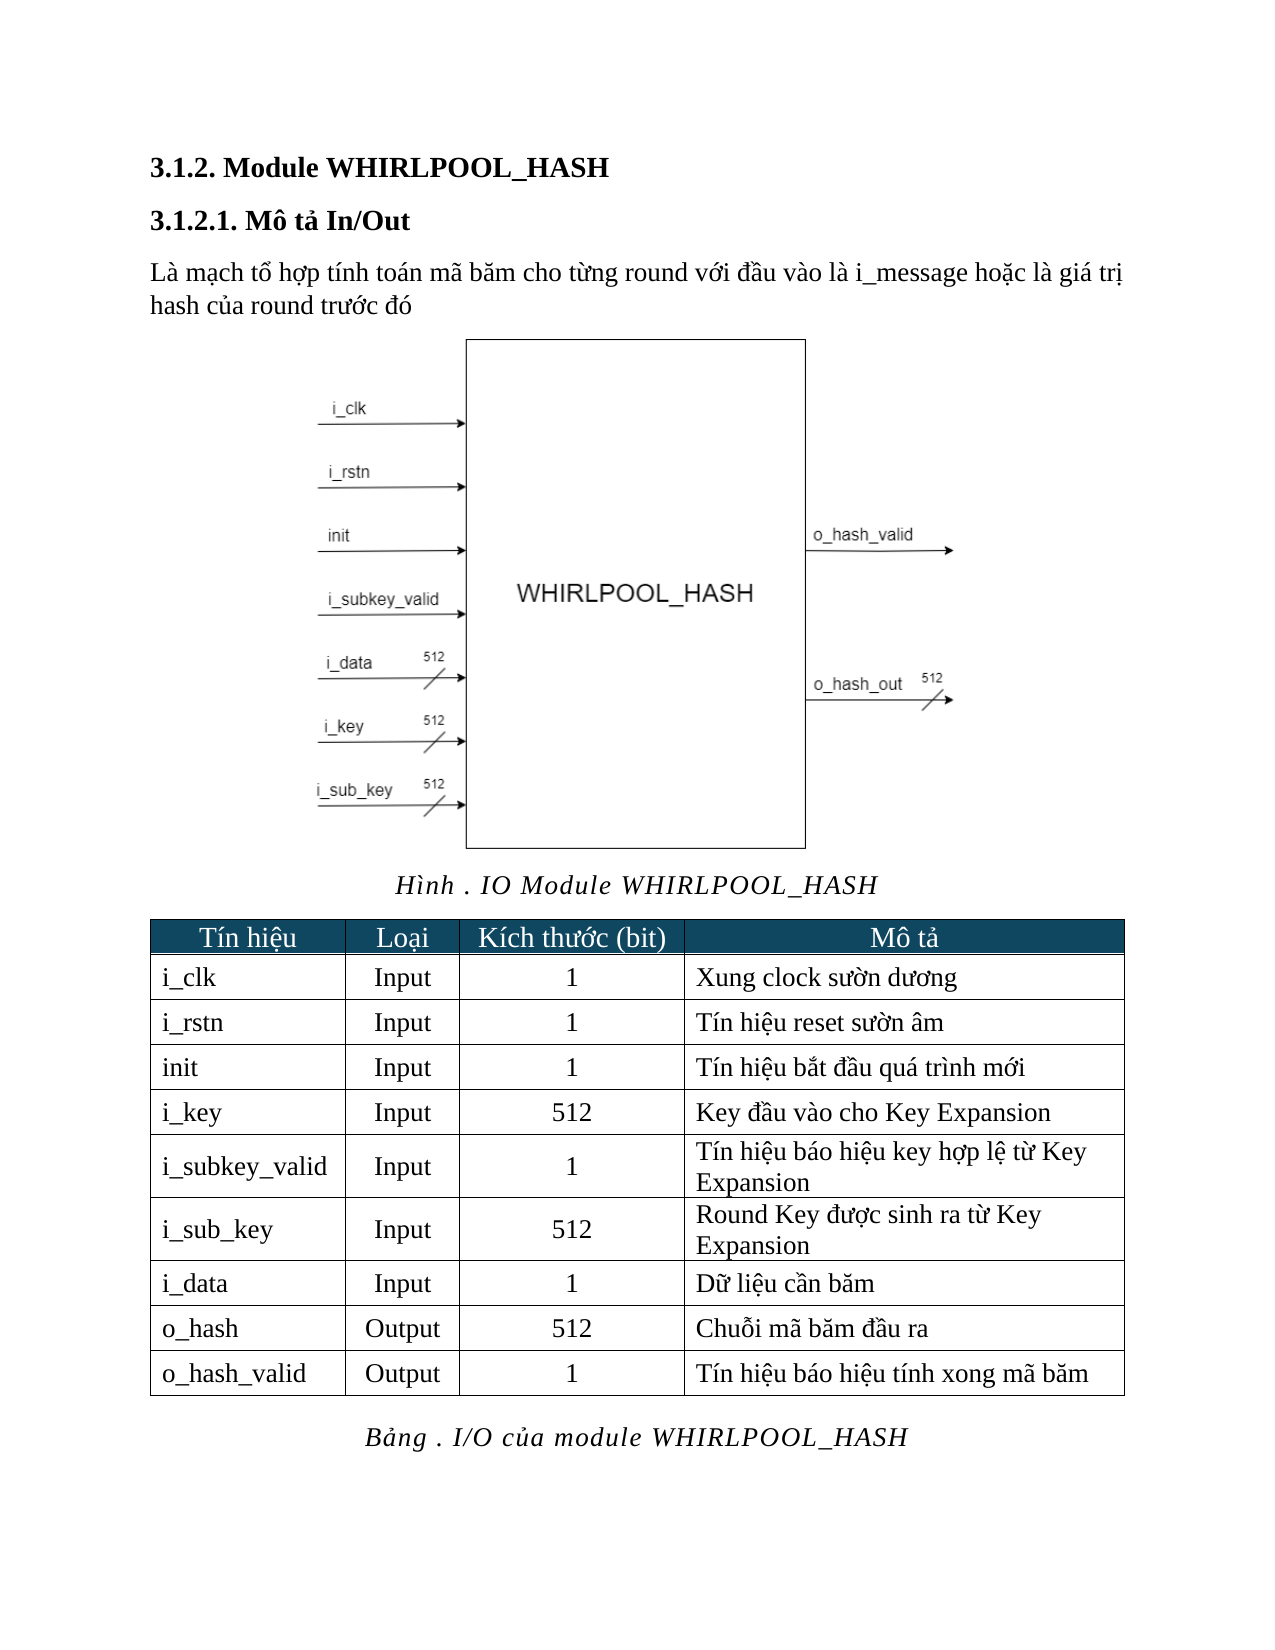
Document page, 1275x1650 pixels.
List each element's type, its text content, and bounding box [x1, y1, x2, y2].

table_cell Input [346, 1198, 459, 1260]
table_cell o_hash_valid [151, 1351, 345, 1395]
subtitle 3.1.2. Module WHIRLPOOL_HASH [150, 150, 1125, 183]
table_header Loại [346, 920, 459, 953]
table_cell i_clk [151, 955, 345, 998]
subtitle 3.1.2.1. Mô tả In/Out [150, 203, 1125, 236]
table_cell Input [346, 1000, 459, 1043]
table_cell Key đầu vào cho Key Expansion [685, 1090, 1124, 1133]
table_cell Input [346, 955, 459, 998]
table_cell i_data [151, 1261, 345, 1305]
table_header Kích thước (bit) [460, 920, 684, 953]
table_cell Round Key được sinh ra từ Key Expansion [685, 1198, 1124, 1260]
table_cell Output [346, 1351, 459, 1395]
text Là mạch tổ hợp tính toán mã băm cho từng round với đầu vào là i_message hoặc là giá trị hash của round trước đó [150, 256, 1125, 320]
table_cell i_rstn [151, 1000, 345, 1043]
table_cell Tín hiệu báo hiệu tính xong mã băm [685, 1351, 1124, 1395]
table_cell Output [346, 1306, 459, 1350]
table_cell 1 [460, 1351, 684, 1395]
table_cell Xung clock sườn dương [685, 955, 1124, 998]
table_cell 1 [460, 1135, 684, 1197]
table_cell Tín hiệu bắt đầu quá trình mới [685, 1045, 1124, 1088]
subtitle Hình . IO Module WHIRLPOOL_HASH [150, 869, 1125, 900]
table_cell Chuỗi mã băm đầu ra [685, 1306, 1124, 1350]
table_cell Input [346, 1045, 459, 1088]
table_cell Input [346, 1090, 459, 1133]
table_cell 1 [460, 955, 684, 998]
table_cell 1 [460, 1261, 684, 1305]
subtitle Bảng . I/O của module WHIRLPOOL_HASH [150, 1421, 1125, 1452]
table_cell o_hash [151, 1306, 345, 1350]
table_cell 512 [460, 1306, 684, 1350]
table_cell 1 [460, 1000, 684, 1043]
table_cell Input [346, 1135, 459, 1197]
picture [310, 339, 965, 850]
table_cell i_subkey_valid [151, 1135, 345, 1197]
table_cell i_key [151, 1090, 345, 1133]
table_cell 512 [460, 1090, 684, 1133]
table_cell Tín hiệu reset sườn âm [685, 1000, 1124, 1043]
table_cell 1 [460, 1045, 684, 1088]
table_header Tín hiệu [151, 920, 345, 953]
table_cell Input [346, 1261, 459, 1305]
table_header Mô tả [685, 920, 1124, 953]
table_cell 512 [460, 1198, 684, 1260]
table_cell Dữ liệu cần băm [685, 1261, 1124, 1305]
table_cell Tín hiệu báo hiệu key hợp lệ từ Key Expansion [685, 1135, 1124, 1197]
table_cell i_sub_key [151, 1198, 345, 1260]
table_cell init [151, 1045, 345, 1088]
